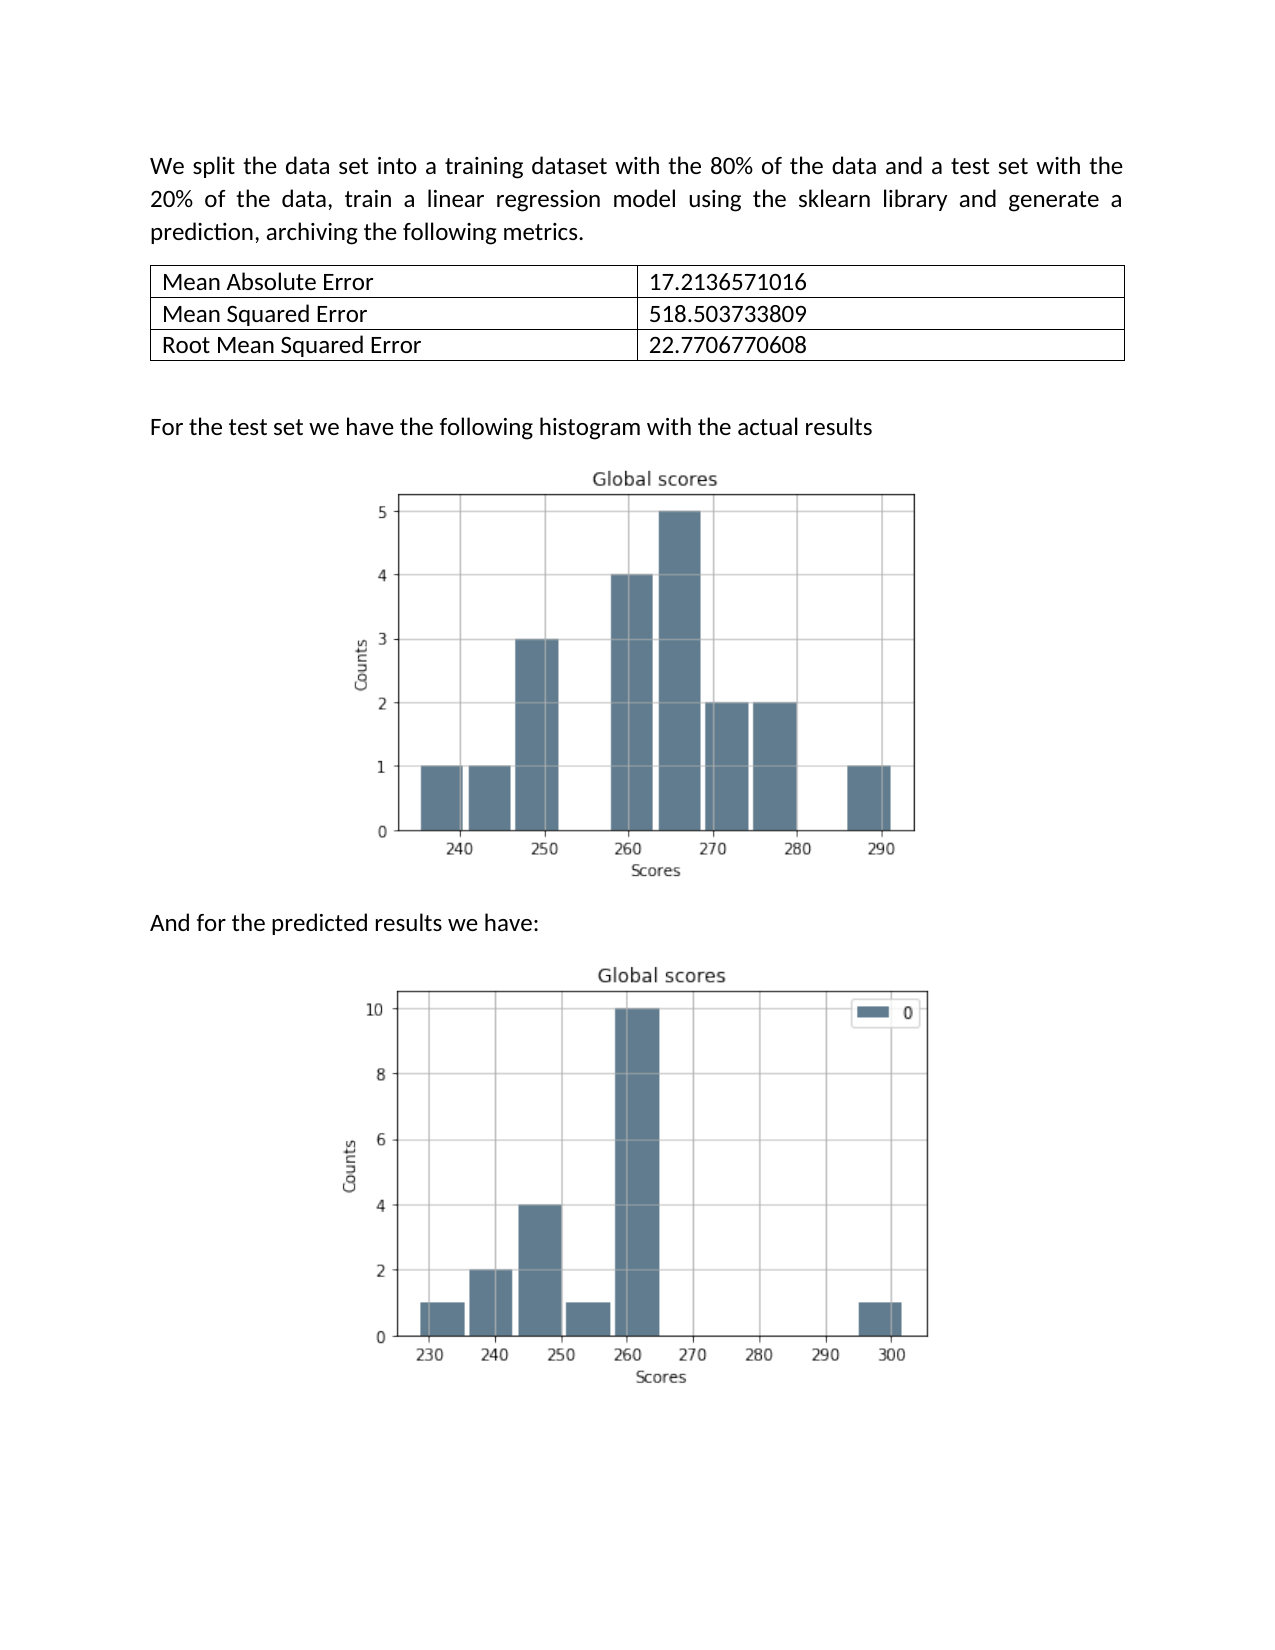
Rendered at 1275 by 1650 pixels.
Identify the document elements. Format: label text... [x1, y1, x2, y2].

picture [332, 956, 943, 1396]
table_header Mean Absolute Error [151, 266, 637, 297]
picture [344, 460, 931, 889]
table_cell 22.7706770608 [638, 330, 1124, 360]
table_header 17.2136571016 [638, 266, 1124, 297]
text For the test set we have the following histogram with the actual results [150, 411, 1125, 441]
table_cell Root Mean Squared Error [151, 330, 637, 360]
text And for the predicted results we have: [150, 907, 1125, 938]
text We split the data set into a training dataset with the 80% of the data and a test set with the 20% of the data, train a linear regression model using the sklearn library and generate a prediction, archiving the following metrics. [150, 150, 1125, 246]
table_cell 518.503733809 [638, 298, 1124, 328]
table_cell Mean Squared Error [151, 298, 637, 328]
